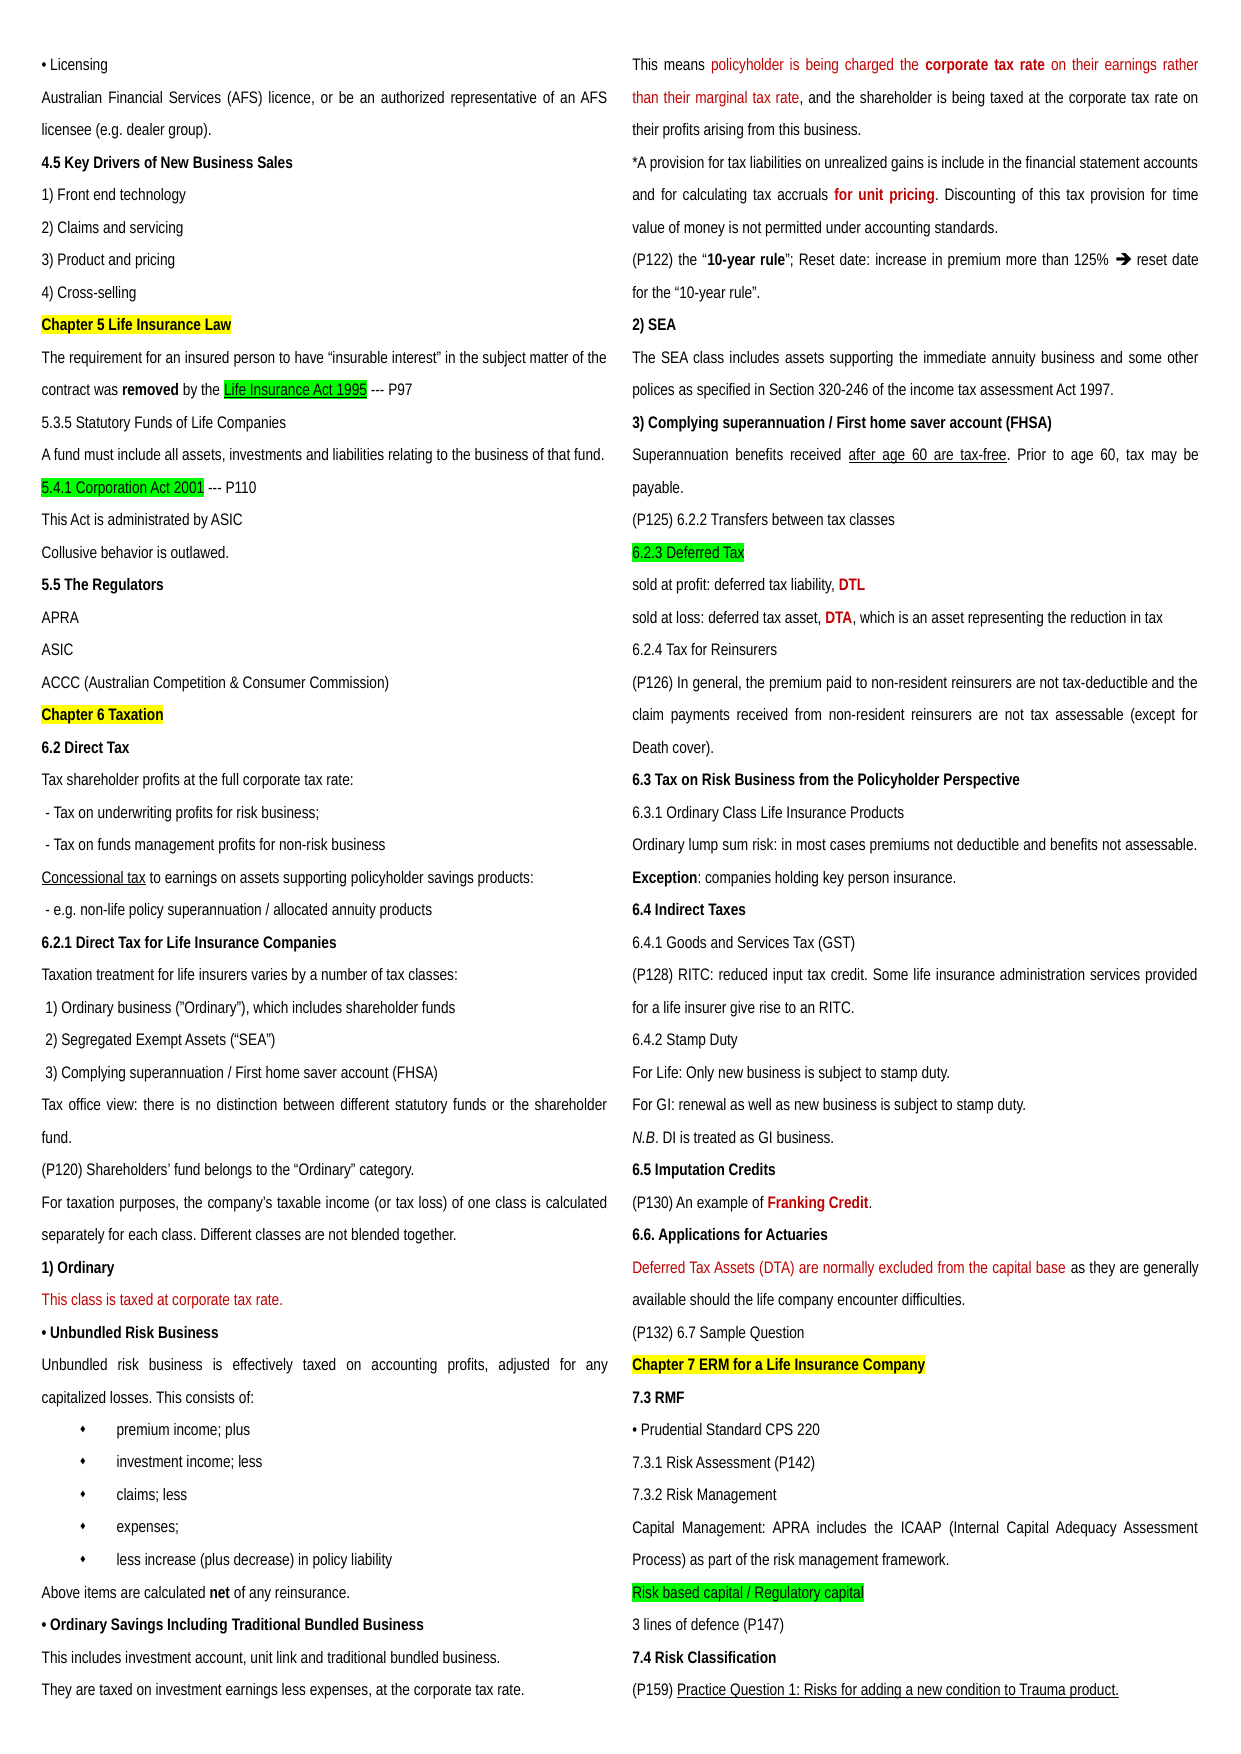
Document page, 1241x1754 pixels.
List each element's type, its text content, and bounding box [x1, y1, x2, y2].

text Deferred Tax Assets (DTA) are normally excluded from the capital base as they are generally available should the life company encounter difficulties. [632, 1251, 1199, 1316]
text They are taxed on investment earnings less expenses, at the corporate tax rate. [41, 1673, 608, 1706]
text 6.2.1 Direct Tax for Life Insurance Companies [41, 926, 608, 958]
text (P130) An example of Franking Credit. [632, 1186, 1199, 1218]
text 7.4 Risk Classification [632, 1641, 1199, 1673]
text 3) Complying superannuation / First home saver account (FHSA) [41, 1056, 608, 1088]
text 7.3.2 Risk Management [632, 1478, 1199, 1511]
text ASIC [41, 633, 608, 666]
text 6.6. Applications for Actuaries [632, 1218, 1199, 1251]
text 4.5 Key Drivers of New Business Sales [41, 146, 608, 178]
text • Licensing [41, 48, 608, 81]
text 6.3.1 Ordinary Class Life Insurance Products [632, 796, 1199, 828]
text Taxation treatment for life insurers varies by a number of tax classes: [41, 958, 608, 991]
text N.B. DI is treated as GI business. [632, 1121, 1199, 1153]
text (P122) the “10-year rule”; Reset date: increase in premium more than 125% reset date for the “10-year rule”. [632, 243, 1199, 308]
text 6.2.4 Tax for Reinsurers [632, 633, 1199, 666]
text This Act is administrated by ASIC [41, 503, 608, 536]
text The SEA class includes assets supporting the immediate annuity business and some other polices as specified in Section 320-246 of the income tax assessment Act 1997. [632, 341, 1199, 406]
text 6.4.1 Goods and Services Tax (GST) [632, 926, 1199, 958]
list investment income; less [79, 1446, 608, 1478]
text sold at profit: deferred tax liability, DTL [632, 568, 1199, 601]
text (P132) 6.7 Sample Question [632, 1316, 1199, 1348]
text (P128) RITC: reduced input tax credit. Some life insurance administration services provided for a life insurer give rise to an RITC. [632, 958, 1199, 1023]
text 3 lines of defence (P147) [632, 1608, 1199, 1641]
text Australian Financial Services (AFS) licence, or be an authorized representative of an AFS licensee (e.g. dealer group). [41, 81, 608, 146]
text • Ordinary Savings Including Traditional Bundled Business [41, 1608, 608, 1641]
text 1) Ordinary [41, 1251, 608, 1283]
text Collusive behavior is outlawed. [41, 536, 608, 568]
text • Prudential Standard CPS 220 [632, 1413, 1199, 1446]
text This class is taxed at corporate tax rate. [41, 1283, 608, 1316]
text Ordinary lump sum risk: in most cases premiums not deductible and benefits not assessable. Exception: companies holding key person insurance. [632, 828, 1199, 893]
list expenses; [79, 1511, 608, 1543]
text 5.5 The Regulators [41, 568, 608, 601]
list premium income; plus [79, 1413, 608, 1446]
list less increase (plus decrease) in policy liability [79, 1543, 608, 1576]
text 6.4 Indirect Taxes [632, 893, 1199, 926]
text 7.3 RMF [632, 1381, 1199, 1413]
text Tax shareholder profits at the full corporate tax rate: [41, 763, 608, 796]
text Unbundled risk business is effectively taxed on accounting profits, adjusted for any capitalized losses. This consists of: [41, 1348, 608, 1413]
text 6.2 Direct Tax [41, 731, 608, 763]
text 2) Claims and servicing [41, 211, 608, 243]
text 6.5 Imputation Credits [632, 1153, 1199, 1186]
text For taxation purposes, the company’s taxable income (or tax loss) of one class is calculated separately for each class. Different classes are not blended together. [41, 1186, 608, 1251]
text Chapter 7 ERM for a Life Insurance Company [632, 1348, 1199, 1381]
text For GI: renewal as well as new business is subject to stamp duty. [632, 1088, 1199, 1121]
text ACCC (Australian Competition & Consumer Commission) [41, 666, 608, 698]
text 5.4.1 Corporation Act 2001 --- P110 [41, 471, 608, 503]
text This includes investment account, unit link and traditional bundled business. [41, 1641, 608, 1673]
text Risk based capital / Regulatory capital [632, 1576, 1199, 1608]
text For Life: Only new business is subject to stamp duty. [632, 1056, 1199, 1088]
list claims; less [79, 1478, 608, 1511]
text Above items are calculated net of any reinsurance. [41, 1576, 608, 1608]
text - e.g. non-life policy superannuation / allocated annuity products [41, 893, 608, 926]
text - Tax on funds management profits for non-risk business [41, 828, 608, 861]
text Superannuation benefits received after age 60 are tax-free. Prior to age 60, tax may be payable. [632, 438, 1199, 503]
text 5.3.5 Statutory Funds of Life Companies [41, 406, 608, 438]
text (P125) 6.2.2 Transfers between tax classes [632, 503, 1199, 536]
text (P126) In general, the premium paid to non-resident reinsurers are not tax-deductible and the claim payments received from non-resident reinsurers are not tax assessable (except for Death cover). [632, 666, 1199, 763]
text sold at loss: deferred tax asset, DTA, which is an asset representing the reduction in tax [632, 601, 1199, 633]
text Capital Management: APRA includes the ICAAP (Internal Capital Adequacy Assessment Process) as part of the risk management framework. [632, 1511, 1199, 1576]
text 2) Segregated Exempt Assets (“SEA”) [41, 1023, 608, 1056]
text 1) Front end technology [41, 178, 608, 211]
text 3) Product and pricing [41, 243, 608, 276]
text • Unbundled Risk Business [41, 1316, 608, 1348]
text (P159) Practice Question 1: Risks for adding a new condition to Trauma product. [632, 1673, 1199, 1706]
text - Tax on underwriting profits for risk business; [41, 796, 608, 828]
text *A provision for tax liabilities on unrealized gains is include in the financial statement accounts and for calculating tax accruals for unit pricing. Discounting of this tax provision for time value of money is not permitted under accounting standards. [632, 146, 1199, 243]
text Tax office view: there is no distinction between different statutory funds or the shareholder fund. [41, 1088, 608, 1153]
text Chapter 5 Life Insurance Law [41, 308, 608, 341]
text A fund must include all assets, investments and liabilities relating to the business of that fund. [41, 438, 608, 471]
text 3) Complying superannuation / First home saver account (FHSA) [632, 406, 1199, 438]
text 6.4.2 Stamp Duty [632, 1023, 1199, 1056]
text Concessional tax to earnings on assets supporting policyholder savings products: [41, 861, 608, 893]
text (P120) Shareholders’ fund belongs to the “Ordinary” category. [41, 1153, 608, 1186]
text 4) Cross-selling [41, 276, 608, 308]
text Chapter 6 Taxation [41, 698, 608, 731]
text 6.2.3 Deferred Tax [632, 536, 1199, 568]
text 2) SEA [632, 308, 1199, 341]
text 7.3.1 Risk Assessment (P142) [632, 1446, 1199, 1478]
text This means policyholder is being charged the corporate tax rate on their earnings rather than their marginal tax rate, and the shareholder is being taxed at the corporate tax rate on their profits arising from this business. [632, 48, 1199, 146]
text 6.3 Tax on Risk Business from the Policyholder Perspective [632, 763, 1199, 796]
text APRA [41, 601, 608, 633]
text The requirement for an insured person to have “insurable interest” in the subject matter of the contract was removed by the Life Insurance Act 1995 --- P97 [41, 341, 608, 406]
text 1) Ordinary business (”Ordinary”), which includes shareholder funds [41, 991, 608, 1023]
